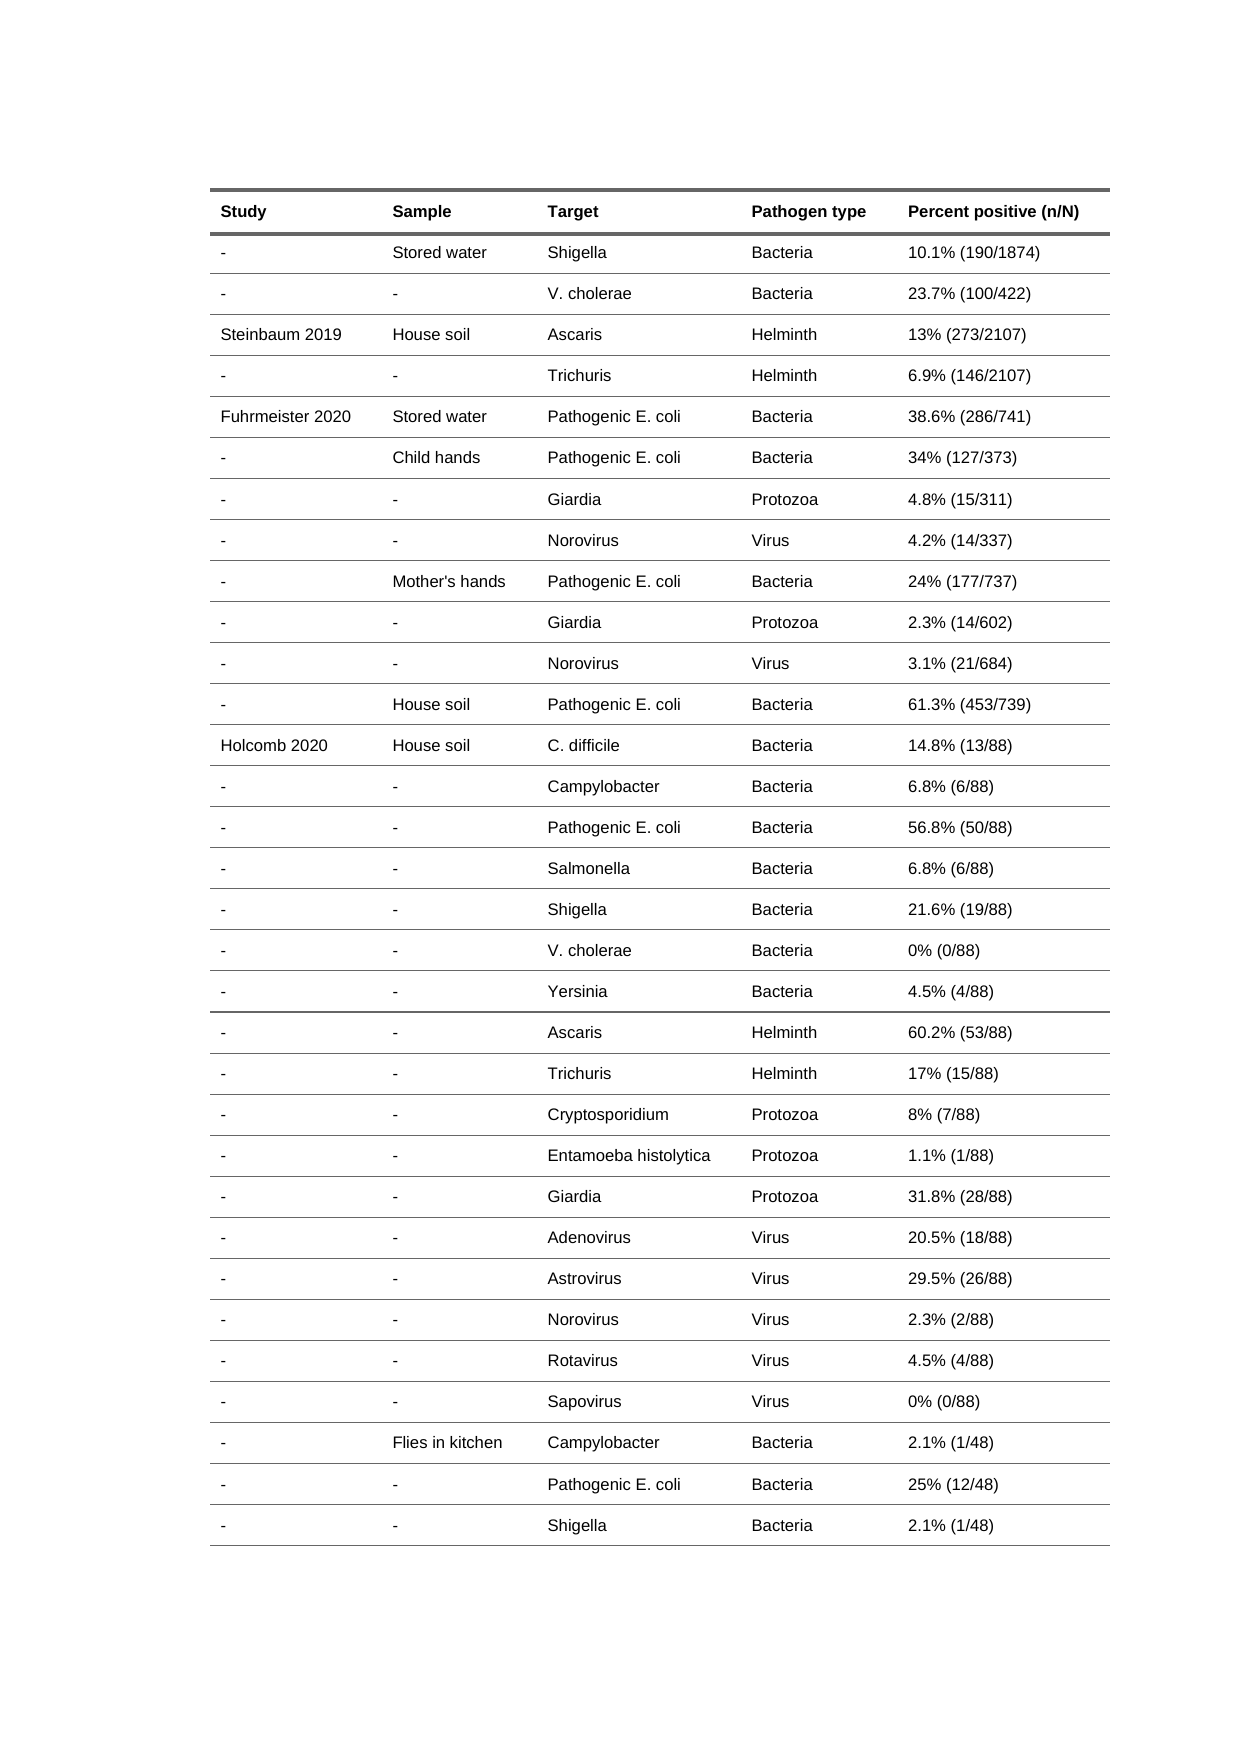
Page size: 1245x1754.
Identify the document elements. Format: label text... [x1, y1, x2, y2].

table_cell Shigella [537, 1505, 741, 1545]
table_cell - [382, 602, 537, 642]
table_header Target [537, 192, 741, 232]
table_cell Bacteria [741, 236, 897, 273]
table_cell - [210, 236, 382, 273]
table_cell - [382, 520, 537, 560]
table_cell - [382, 1218, 537, 1258]
table_cell 4.5% (4/88) [898, 1341, 1110, 1381]
table_cell - [382, 1505, 537, 1545]
table_cell 2.1% (1/48) [898, 1505, 1110, 1545]
table_cell Campylobacter [537, 1423, 741, 1463]
table_header Percent positive (n/N) [898, 192, 1110, 232]
table_cell Helminth [741, 1013, 897, 1052]
table_cell Virus [741, 520, 897, 560]
table_cell Ascaris [537, 1013, 741, 1052]
table_cell - [210, 1464, 382, 1504]
table_cell 6.8% (6/88) [898, 766, 1110, 806]
table_cell - [382, 848, 537, 888]
table_cell - [210, 356, 382, 396]
table_cell 1.1% (1/88) [898, 1136, 1110, 1176]
table_cell Giardia [537, 1177, 741, 1217]
table_cell 34% (127/373) [898, 438, 1110, 478]
table_cell - [382, 1136, 537, 1176]
table_cell 17% (15/88) [898, 1054, 1110, 1093]
table_cell - [210, 807, 382, 847]
table_cell - [210, 561, 382, 601]
table_cell - [382, 971, 537, 1011]
table_cell 4.2% (14/337) [898, 520, 1110, 560]
table_cell House soil [382, 684, 537, 724]
table_cell Trichuris [537, 1054, 741, 1093]
table_cell - [210, 479, 382, 519]
table_cell - [210, 1095, 382, 1134]
table_header Sample [382, 192, 537, 232]
table_cell - [210, 1013, 382, 1052]
table_cell - [210, 1259, 382, 1299]
table_cell - [210, 1341, 382, 1381]
table_cell - [382, 1300, 537, 1340]
table_cell - [382, 1382, 537, 1422]
table_cell 2.3% (2/88) [898, 1300, 1110, 1340]
table_cell 24% (177/737) [898, 561, 1110, 601]
table_cell V. cholerae [537, 930, 741, 970]
table_cell Bacteria [741, 684, 897, 724]
table_cell Astrovirus [537, 1259, 741, 1299]
table_cell Salmonella [537, 848, 741, 888]
table_cell - [382, 643, 537, 683]
table_cell - [210, 1054, 382, 1093]
table_cell - [210, 684, 382, 724]
table_cell - [382, 1177, 537, 1217]
table_cell 2.3% (14/602) [898, 602, 1110, 642]
table_cell - [382, 1054, 537, 1093]
table_cell Bacteria [741, 438, 897, 478]
table_cell Pathogenic E. coli [537, 807, 741, 847]
table_cell 20.5% (18/88) [898, 1218, 1110, 1258]
table_cell 38.6% (286/741) [898, 397, 1110, 437]
table_cell C. difficile [537, 725, 741, 765]
table_cell Adenovirus [537, 1218, 741, 1258]
table_cell Steinbaum 2019 [210, 315, 382, 355]
table_cell - [210, 1300, 382, 1340]
table_cell 4.8% (15/311) [898, 479, 1110, 519]
table_cell Holcomb 2020 [210, 725, 382, 765]
table_cell - [210, 971, 382, 1011]
table_cell 21.6% (19/88) [898, 889, 1110, 929]
table_cell Pathogenic E. coli [537, 438, 741, 478]
table_cell 29.5% (26/88) [898, 1259, 1110, 1299]
table_cell Pathogenic E. coli [537, 684, 741, 724]
table_cell 23.7% (100/422) [898, 274, 1110, 314]
table_cell Shigella [537, 889, 741, 929]
table_cell Bacteria [741, 889, 897, 929]
table_cell 56.8% (50/88) [898, 807, 1110, 847]
table_cell Helminth [741, 356, 897, 396]
table_cell Rotavirus [537, 1341, 741, 1381]
table_cell - [210, 930, 382, 970]
table_cell Bacteria [741, 1464, 897, 1504]
table_cell 31.8% (28/88) [898, 1177, 1110, 1217]
table_cell Virus [741, 1259, 897, 1299]
table_header Pathogen type [741, 192, 897, 232]
table_cell Bacteria [741, 1505, 897, 1545]
table_cell Virus [741, 643, 897, 683]
table_cell 3.1% (21/684) [898, 643, 1110, 683]
table_cell - [210, 1177, 382, 1217]
table_cell - [210, 766, 382, 806]
table_cell 60.2% (53/88) [898, 1013, 1110, 1052]
table_cell Norovirus [537, 520, 741, 560]
table_cell 13% (273/2107) [898, 315, 1110, 355]
table_cell 4.5% (4/88) [898, 971, 1110, 1011]
table_cell - [382, 930, 537, 970]
table_cell Protozoa [741, 479, 897, 519]
table_cell 10.1% (190/1874) [898, 236, 1110, 273]
table_cell 14.8% (13/88) [898, 725, 1110, 765]
table_cell Campylobacter [537, 766, 741, 806]
table_cell - [382, 1013, 537, 1052]
table_cell Bacteria [741, 397, 897, 437]
table_cell Protozoa [741, 1136, 897, 1176]
table_cell Yersinia [537, 971, 741, 1011]
table_cell Protozoa [741, 602, 897, 642]
table_cell V. cholerae [537, 274, 741, 314]
table_cell House soil [382, 725, 537, 765]
table_cell Bacteria [741, 930, 897, 970]
table_cell - [210, 1136, 382, 1176]
table_cell Pathogenic E. coli [537, 1464, 741, 1504]
table_cell Bacteria [741, 807, 897, 847]
table_cell Helminth [741, 315, 897, 355]
table_cell - [382, 1341, 537, 1381]
table_cell Trichuris [537, 356, 741, 396]
table_cell 0% (0/88) [898, 930, 1110, 970]
table_cell 0% (0/88) [898, 1382, 1110, 1422]
table_cell Bacteria [741, 766, 897, 806]
table_cell Fuhrmeister 2020 [210, 397, 382, 437]
table_cell - [210, 1505, 382, 1545]
table_cell - [210, 889, 382, 929]
table_cell Shigella [537, 236, 741, 273]
table_cell Virus [741, 1382, 897, 1422]
table_cell 6.9% (146/2107) [898, 356, 1110, 396]
table_cell Norovirus [537, 643, 741, 683]
table_cell 2.1% (1/48) [898, 1423, 1110, 1463]
table_cell - [210, 602, 382, 642]
table_cell Cryptosporidium [537, 1095, 741, 1134]
table_cell - [210, 520, 382, 560]
table_cell - [382, 479, 537, 519]
table_cell - [382, 1464, 537, 1504]
table_cell - [210, 643, 382, 683]
table_cell - [210, 1382, 382, 1422]
table_cell Bacteria [741, 971, 897, 1011]
table_cell - [210, 848, 382, 888]
table_cell Stored water [382, 236, 537, 273]
table_cell - [382, 766, 537, 806]
table_cell Flies in kitchen [382, 1423, 537, 1463]
table_cell 8% (7/88) [898, 1095, 1110, 1134]
table_cell 61.3% (453/739) [898, 684, 1110, 724]
table_cell Child hands [382, 438, 537, 478]
table_cell Giardia [537, 602, 741, 642]
table_cell Helminth [741, 1054, 897, 1093]
table_cell 6.8% (6/88) [898, 848, 1110, 888]
table_cell - [210, 274, 382, 314]
table_cell Virus [741, 1341, 897, 1381]
table_cell Entamoeba histolytica [537, 1136, 741, 1176]
table_header Study [210, 192, 382, 232]
table_cell Stored water [382, 397, 537, 437]
table_cell 25% (12/48) [898, 1464, 1110, 1504]
table_cell Bacteria [741, 848, 897, 888]
table_cell - [382, 889, 537, 929]
table_cell Protozoa [741, 1095, 897, 1134]
table_cell Ascaris [537, 315, 741, 355]
table_cell - [382, 807, 537, 847]
table_cell Mother's hands [382, 561, 537, 601]
table_cell Norovirus [537, 1300, 741, 1340]
table_cell Bacteria [741, 1423, 897, 1463]
table_cell Bacteria [741, 274, 897, 314]
table_cell - [382, 1095, 537, 1134]
table_cell Pathogenic E. coli [537, 561, 741, 601]
table_cell - [210, 1218, 382, 1258]
table_cell - [210, 1423, 382, 1463]
table_cell Giardia [537, 479, 741, 519]
table_cell Virus [741, 1218, 897, 1258]
table_cell House soil [382, 315, 537, 355]
table_cell Protozoa [741, 1177, 897, 1217]
table_cell Pathogenic E. coli [537, 397, 741, 437]
table_cell Sapovirus [537, 1382, 741, 1422]
table_cell Virus [741, 1300, 897, 1340]
table_cell Bacteria [741, 725, 897, 765]
table_cell - [210, 438, 382, 478]
table_cell - [382, 1259, 537, 1299]
table_cell Bacteria [741, 561, 897, 601]
table_cell - [382, 356, 537, 396]
table_cell - [382, 274, 537, 314]
